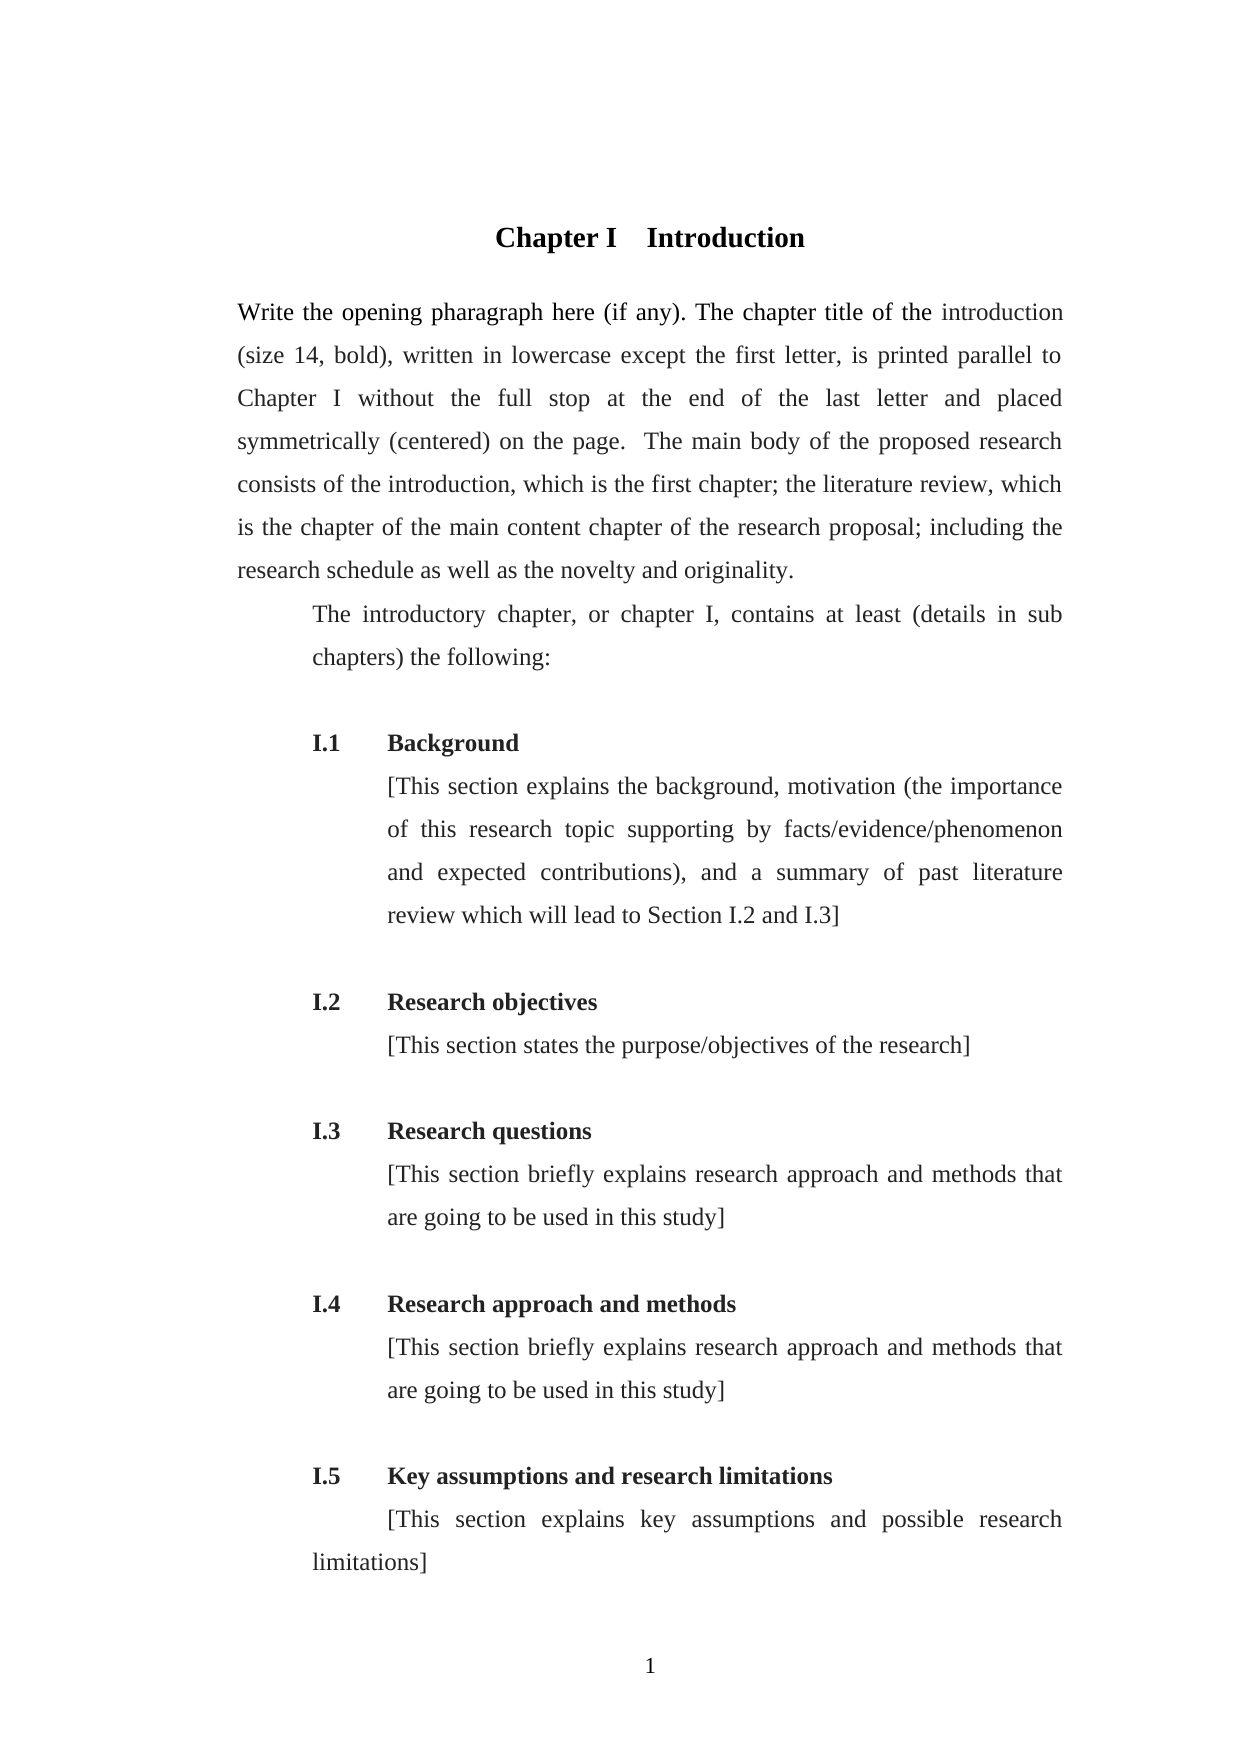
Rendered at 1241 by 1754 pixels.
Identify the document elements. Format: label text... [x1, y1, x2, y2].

text I.1 Background [312, 728, 1063, 757]
text Write the opening pharagraph here (if any). The chapter title of the introduction (size 14, bold), written in lowercase except the first letter, is printed parallel to Chapter I without the full stop at the end of the last letter and placed symmetrically (centered) on the page. The main body of the proposed research consists of the introduction, which is the first chapter; the literature review, which is the chapter of the main content chapter of the research proposal; including the research schedule as well as the novelty and originality. [237, 297, 1063, 584]
text [This section briefly explains research approach and methods that are going to be used in this study] [387, 1159, 1063, 1231]
text [This section explains key assumptions and possible research limitations] [312, 1504, 1063, 1576]
text I.4 Research approach and methods [312, 1289, 1063, 1317]
text [This section explains the background, motivation (the importance of this research topic supporting by facts/evidence/phenomenon and expected contributions), and a summary of past literature review which will lead to Section I.2 and I.3] [387, 771, 1063, 929]
text I.2 Research objectives [312, 987, 1063, 1016]
text [This section states the purpose/objectives of the research] [312, 1030, 1063, 1059]
text [This section briefly explains research approach and methods that are going to be used in this study] [387, 1332, 1063, 1404]
text I.5 Key assumptions and research limitations [312, 1461, 1063, 1490]
text I.3 Research questions [312, 1116, 1063, 1145]
text Chapter I Introduction [237, 220, 1063, 254]
text The introductory chapter, or chapter I, contains at least (details in sub chapters) the following: [312, 599, 1063, 671]
